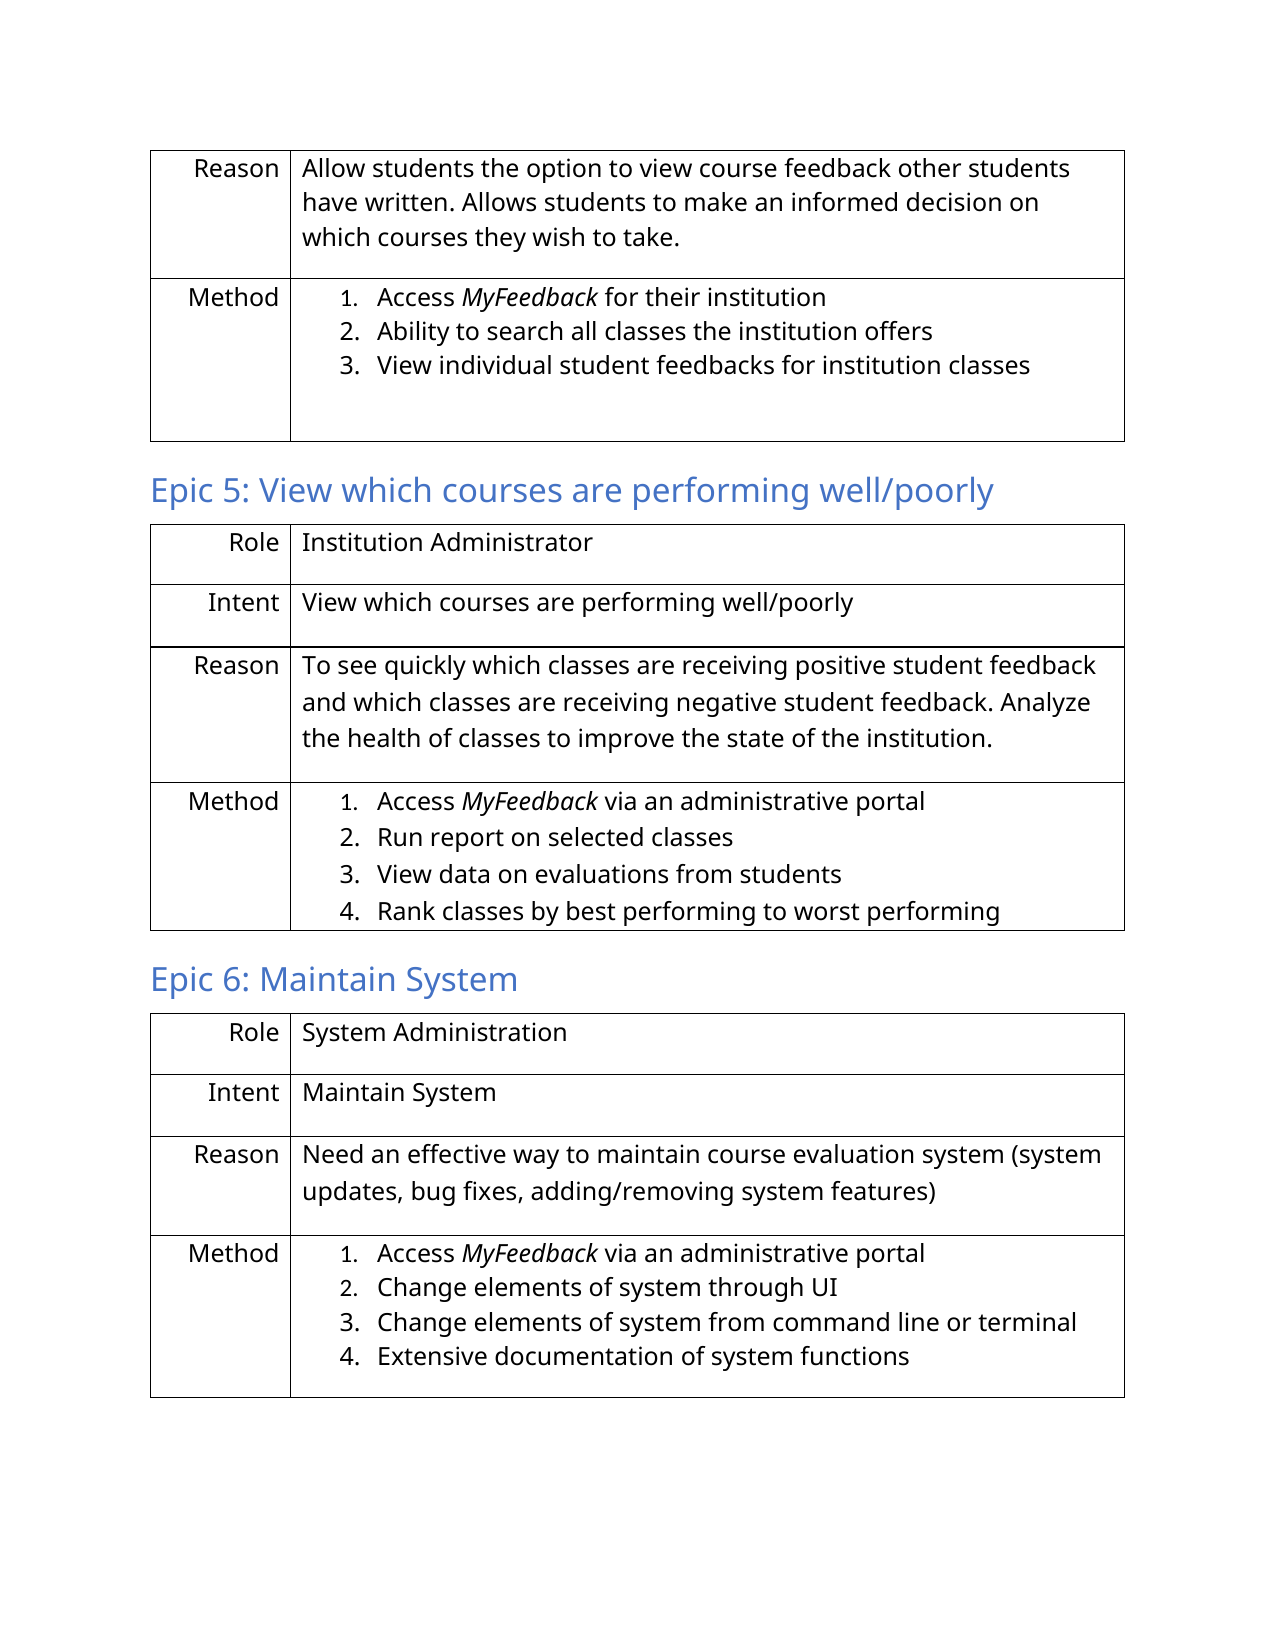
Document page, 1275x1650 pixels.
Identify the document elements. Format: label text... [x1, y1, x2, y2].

table_cell Access MyFeedback via an administrative portal Change elements of system through UI Change elements of system from command line or terminal Extensive documentation of system functions [291, 1236, 1124, 1397]
table_cell Need an effective way to maintain course evaluation system (system updates, bug fixes, adding/removing system features) [291, 1137, 1124, 1235]
table_cell Method [151, 1236, 290, 1397]
table_cell Method [151, 783, 290, 930]
table_header System Administration [291, 1014, 1124, 1073]
subtitle Epic 5: View which courses are performing well/poorly [150, 467, 1125, 512]
table_header Role [151, 525, 290, 584]
table_cell Maintain System [291, 1075, 1124, 1136]
table_cell Allow students the option to view course feedback other students have written. Allows students to make an informed decision on which courses they wish to take. [291, 151, 1124, 278]
table_cell Access MyFeedback for their institution Ability to search all classes the institution offers View individual student feedbacks for institution classes [291, 279, 1124, 441]
table_cell Reason [151, 648, 290, 782]
table_cell View which courses are performing well/poorly [291, 585, 1124, 646]
table_cell To see quickly which classes are receiving positive student feedback and which classes are receiving negative student feedback. Analyze the health of classes to improve the state of the institution. [291, 648, 1124, 782]
table_header Institution Administrator [291, 525, 1124, 584]
table_cell Intent [151, 1075, 290, 1136]
table_cell Reason [151, 151, 290, 278]
table_cell Reason [151, 1137, 290, 1235]
table_cell Access MyFeedback via an administrative portal Run report on selected classes View data on evaluations from students Rank classes by best performing to worst performing [291, 783, 1124, 930]
subtitle Epic 6: Maintain System [150, 956, 1125, 1001]
table_cell Method [151, 279, 290, 441]
table_cell Intent [151, 585, 290, 646]
table_header Role [151, 1014, 290, 1073]
